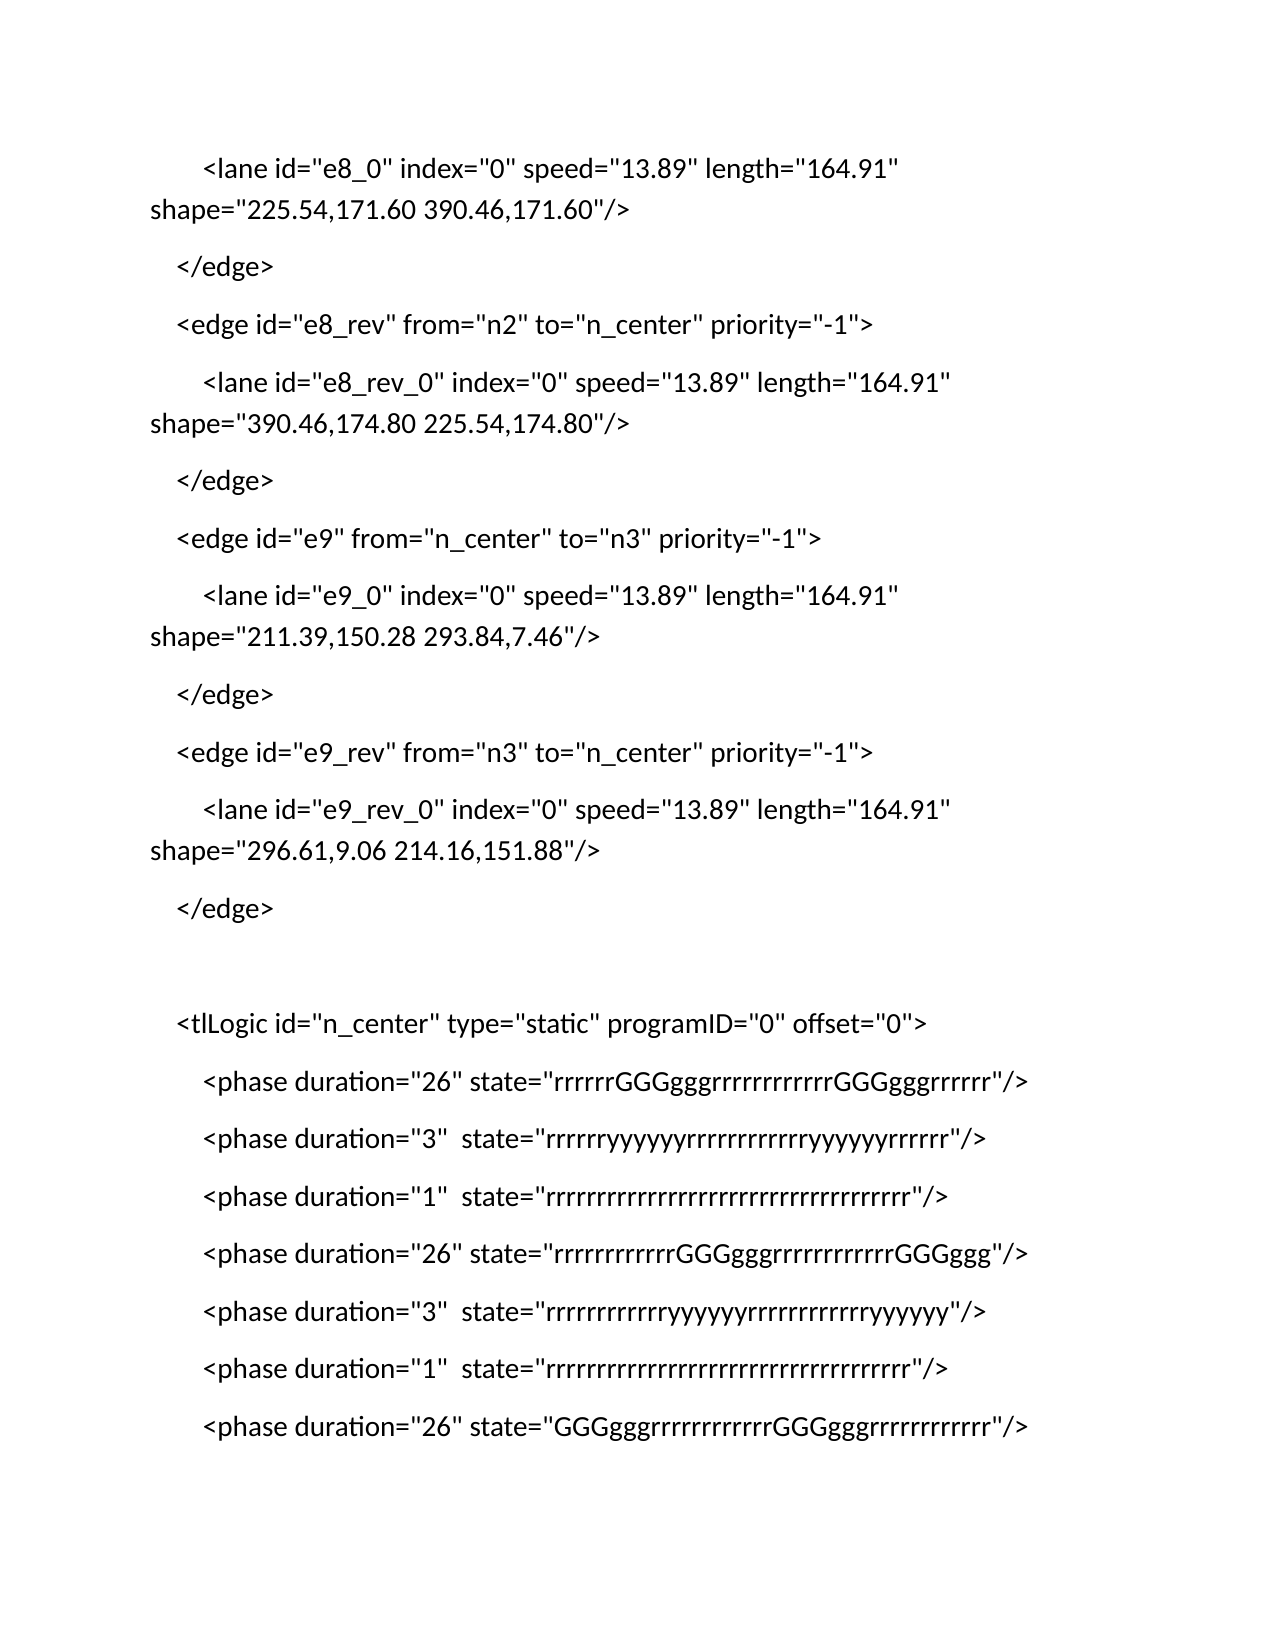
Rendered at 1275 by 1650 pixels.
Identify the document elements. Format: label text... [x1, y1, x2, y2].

text <tlLogic id="n_center" type="static" programID="0" offset="0"> [150, 1005, 1125, 1041]
text <edge id="e9_rev" from="n3" to="n_center" priority="-1"> [150, 734, 1125, 769]
text <lane id="e9_0" index="0" speed="13.89" length="164.91" shape="211.39,150.28 293.84,7.46"/> [150, 577, 1125, 654]
text </edge> [150, 248, 1125, 284]
text <edge id="e8_rev" from="n2" to="n_center" priority="-1"> [150, 306, 1125, 342]
text <phase duration="26" state="GGGgggrrrrrrrrrrrrGGGgggrrrrrrrrrrrr"/> [150, 1408, 1125, 1444]
text <lane id="e8_rev_0" index="0" speed="13.89" length="164.91" shape="390.46,174.80 225.54,174.80"/> [150, 364, 1125, 440]
text <phase duration="26" state="rrrrrrrrrrrrGGGgggrrrrrrrrrrrrGGGggg"/> [150, 1235, 1125, 1271]
text <phase duration="1" state="rrrrrrrrrrrrrrrrrrrrrrrrrrrrrrrrrrrr"/> [150, 1351, 1125, 1386]
text <edge id="e9" from="n_center" to="n3" priority="-1"> [150, 520, 1125, 556]
text </edge> [150, 462, 1125, 498]
text <phase duration="3" state="rrrrrrrrrrrryyyyyyrrrrrrrrrrrryyyyyy"/> [150, 1293, 1125, 1329]
text </edge> [150, 890, 1125, 925]
text <phase duration="1" state="rrrrrrrrrrrrrrrrrrrrrrrrrrrrrrrrrrrr"/> [150, 1178, 1125, 1213]
text <lane id="e9_rev_0" index="0" speed="13.89" length="164.91" shape="296.61,9.06 214.16,151.88"/> [150, 791, 1125, 868]
text <phase duration="3" state="rrrrrryyyyyyrrrrrrrrrrrryyyyyyrrrrrr"/> [150, 1120, 1125, 1156]
text <lane id="e8_0" index="0" speed="13.89" length="164.91" shape="225.54,171.60 390.46,171.60"/> [150, 150, 1125, 227]
text </edge> [150, 676, 1125, 712]
text <phase duration="26" state="rrrrrrGGGgggrrrrrrrrrrrrGGGgggrrrrrr"/> [150, 1063, 1125, 1098]
